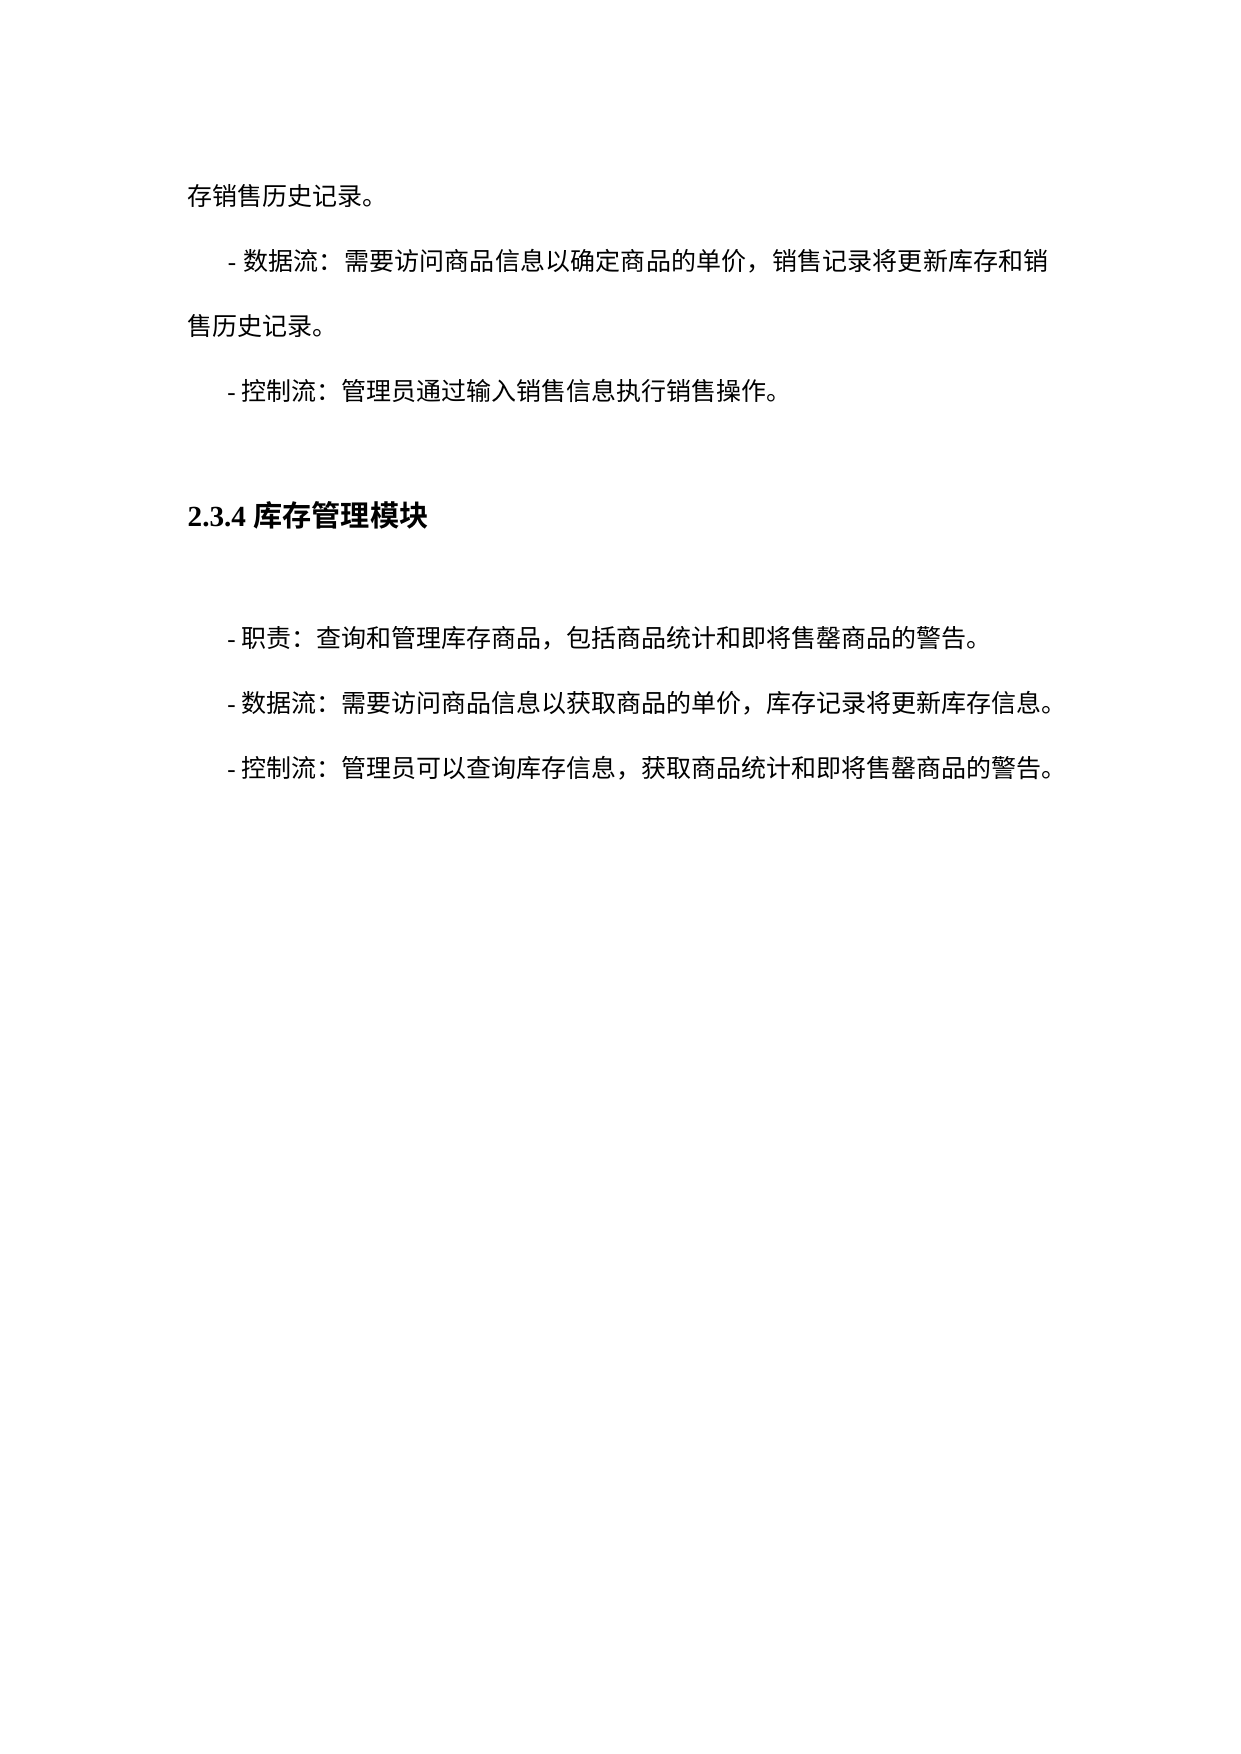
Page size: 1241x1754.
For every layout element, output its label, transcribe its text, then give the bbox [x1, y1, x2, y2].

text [187, 162, 1053, 227]
text - 控制流：管理员通过输入销售信息执行销售操作。 [187, 357, 1053, 422]
text - 控制流：管理员可以查询库存信息，获取商品统计和即将售罄商品的警告。 [187, 734, 1053, 799]
text - 数据流：需要访问商品信息以确定商品的单价，销售记录将更新库存和销售历史记录。 [187, 227, 1053, 357]
text - 职责：查询和管理库存商品，包括商品统计和即将售罄商品的警告。 [187, 604, 1053, 669]
subtitle 2.3.4 库存管理模块 [187, 482, 1053, 547]
text - 数据流：需要访问商品信息以获取商品的单价，库存记录将更新库存信息。 [187, 669, 1053, 734]
